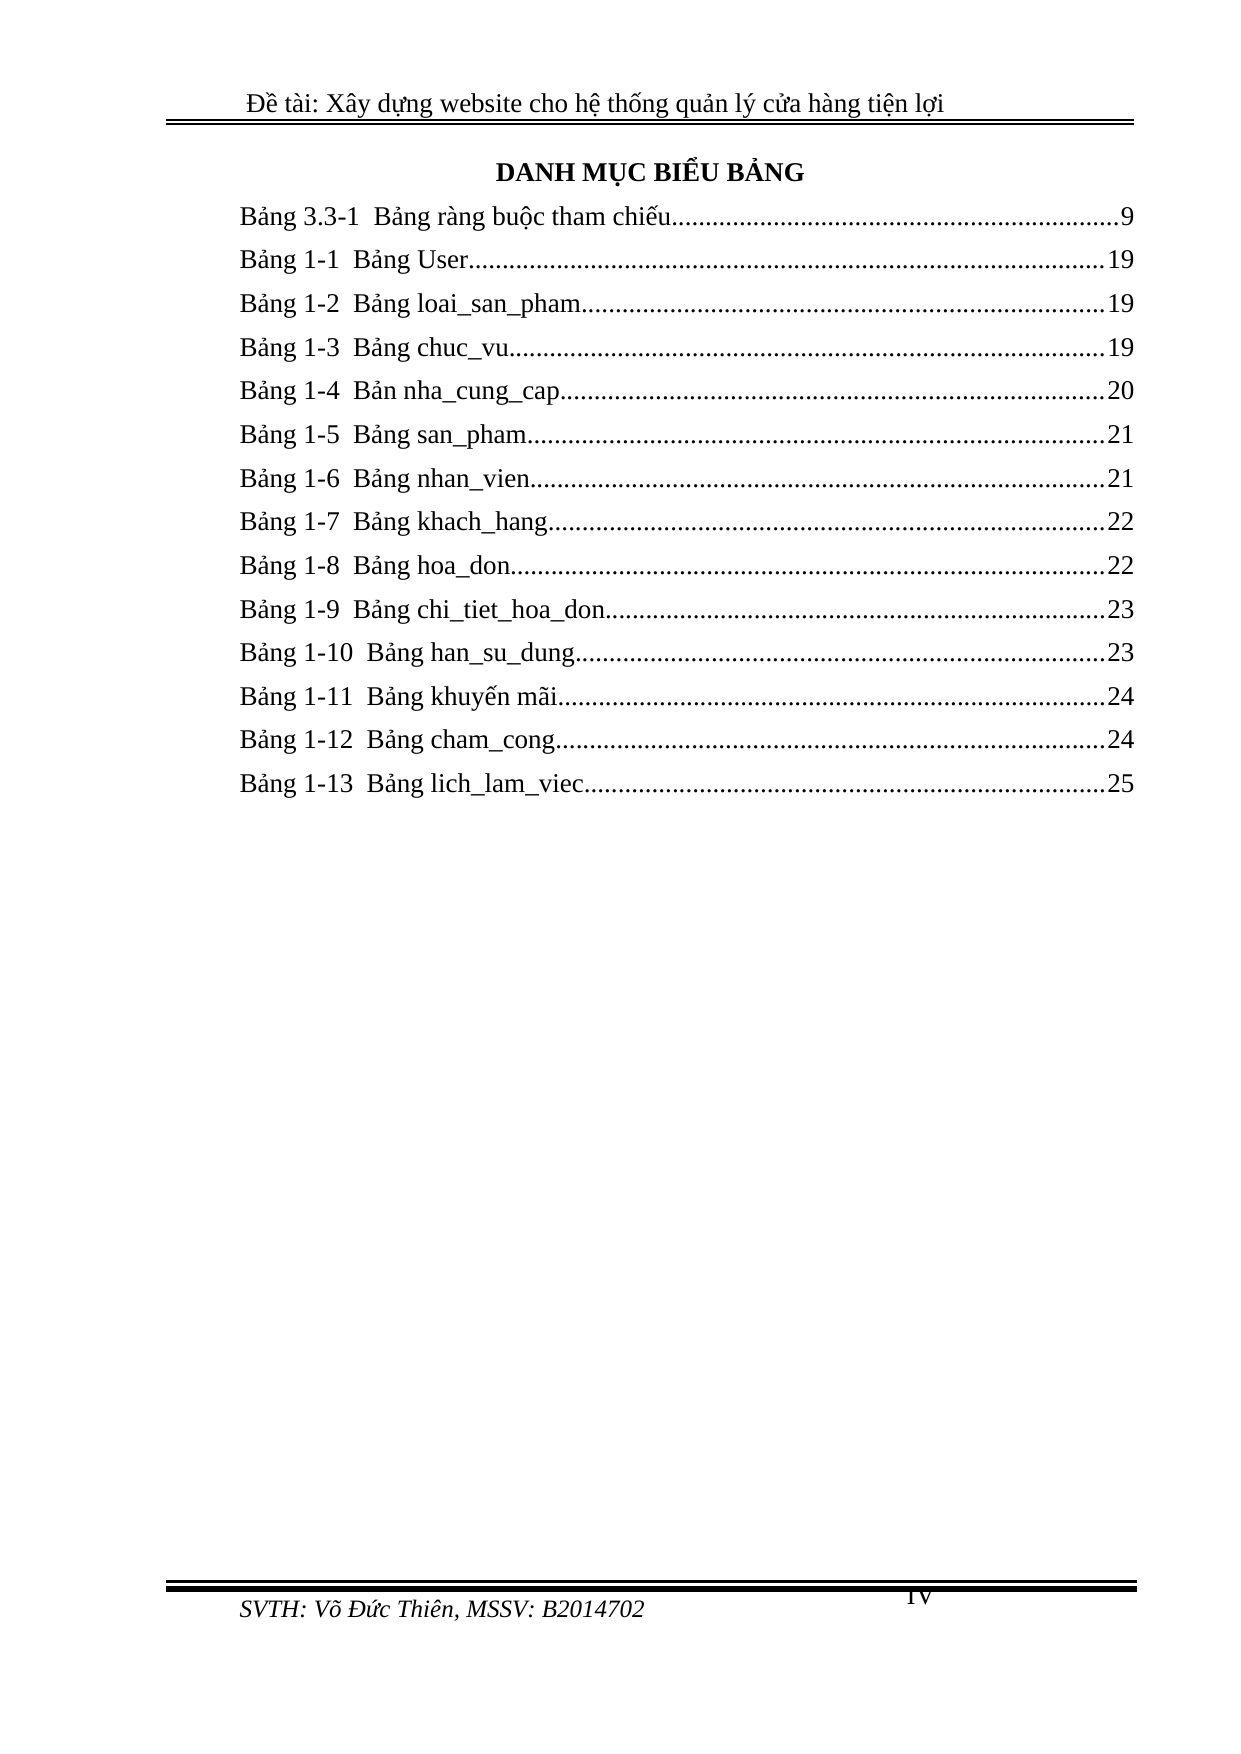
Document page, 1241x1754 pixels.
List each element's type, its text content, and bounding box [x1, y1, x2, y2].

text Bảng 1-6 Bảng nhan_vien 21 [166, 462, 1134, 493]
subtitle DANH MỤC BIỂU BẢNG [166, 156, 1134, 187]
text Bảng 1-9 Bảng chi_tiet_hoa_don 23 [166, 593, 1134, 624]
text Bảng 1-7 Bảng khach_hang 22 [166, 505, 1134, 537]
text Bảng 1-8 Bảng hoa_don 22 [166, 549, 1134, 580]
text Bảng 1-10 Bảng han_su_dung 23 [166, 636, 1134, 667]
text Bảng 1-12 Bảng cham_cong 24 [166, 724, 1134, 755]
text Bảng 1-1 Bảng User 19 [166, 243, 1134, 275]
text Bảng 1-2 Bảng loai_san_pham 19 [166, 287, 1134, 318]
text Bảng 1-13 Bảng lich_lam_viec 25 [166, 767, 1134, 798]
text Bảng 1-4 Bản nha_cung_cap 20 [166, 374, 1134, 406]
text Bảng 1-5 Bảng san_pham 21 [166, 418, 1134, 449]
text Bảng 1-11 Bảng khuyến mãi 24 [166, 680, 1134, 711]
text Bảng 3.3-1 Bảng ràng buộc tham chiếu 9 [166, 200, 1134, 231]
text Bảng 1-3 Bảng chuc_vu 19 [166, 331, 1134, 362]
